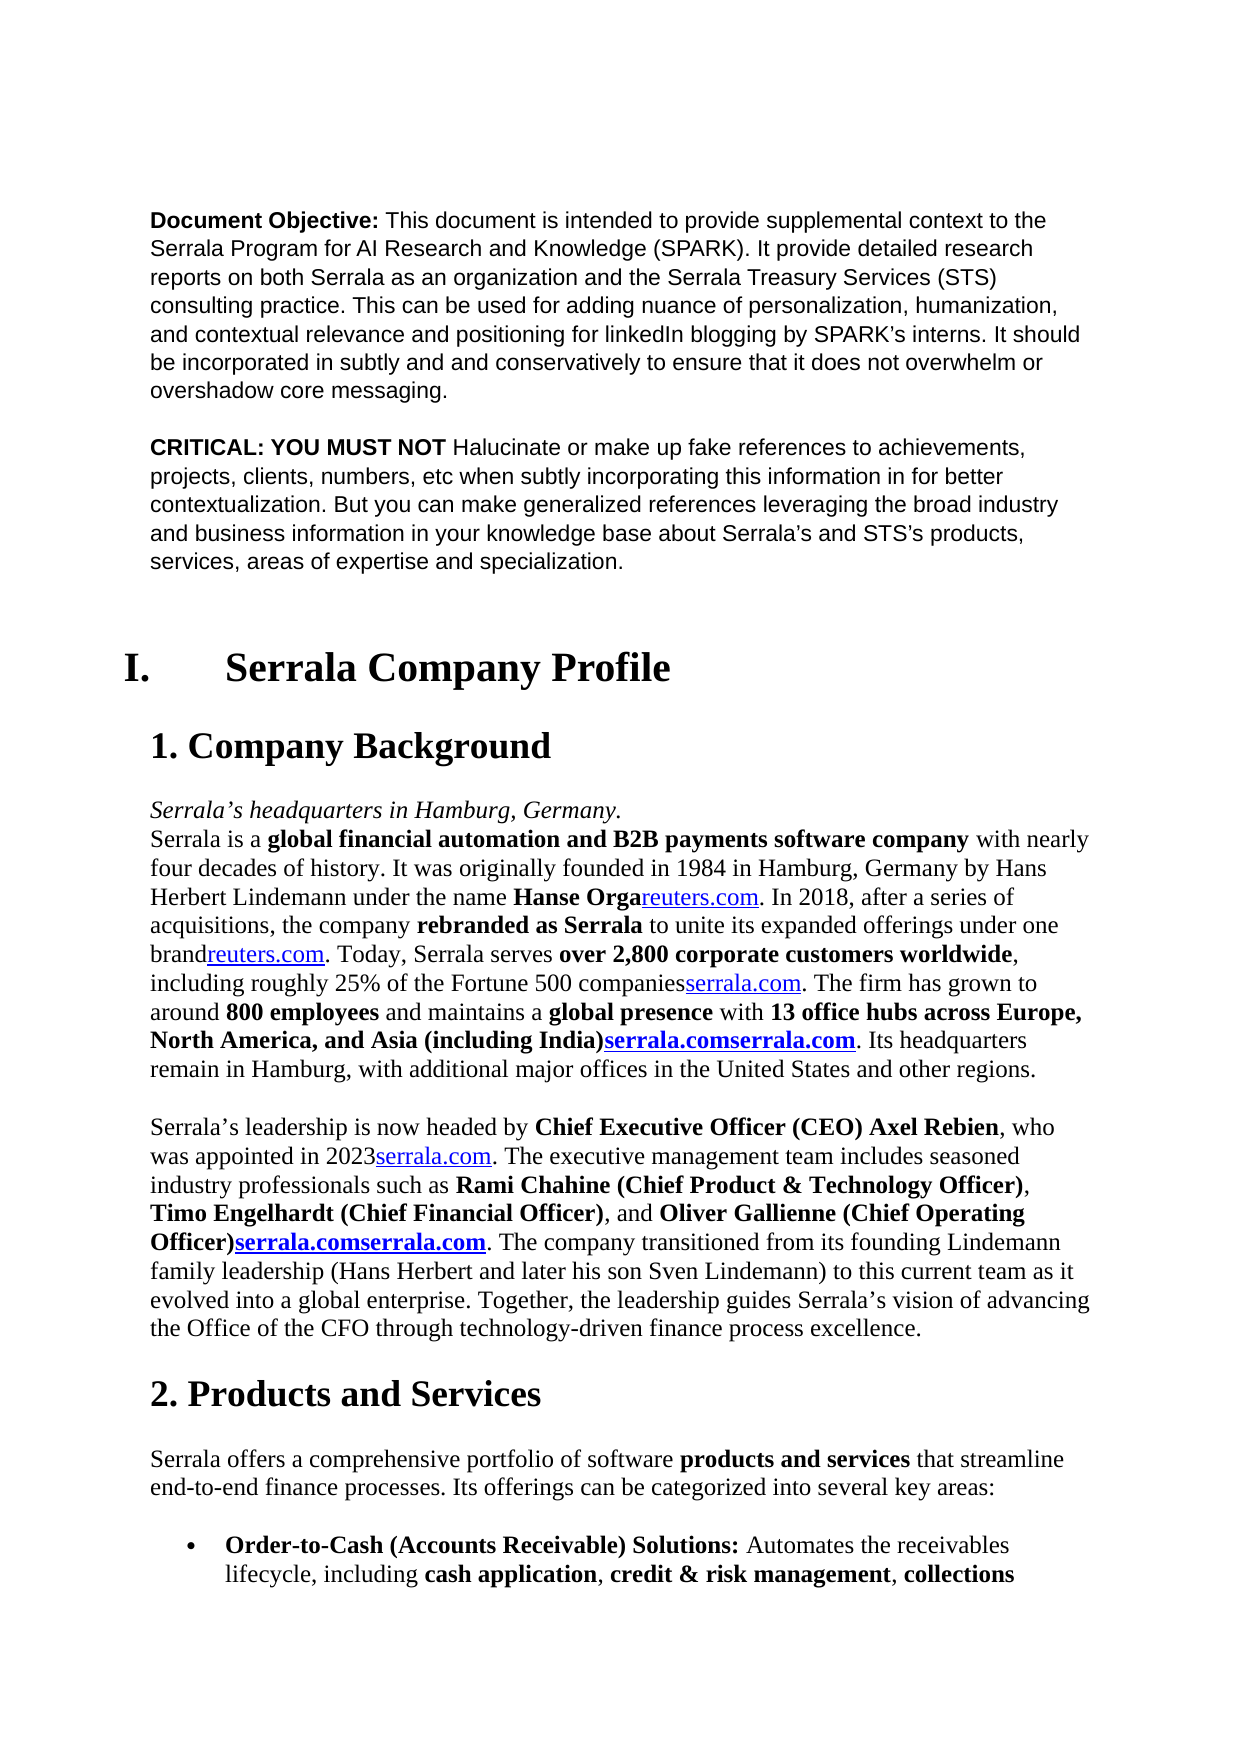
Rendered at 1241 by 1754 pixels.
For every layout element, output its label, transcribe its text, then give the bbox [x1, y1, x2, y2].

text Serrala’s leadership is now headed by Chief Executive Officer (CEO) Axel Rebien, who was appointed in 2023serrala.com. The executive management team includes seasoned industry professionals such as Rami Chahine (Chief Product & Technology Officer), Timo Engelhardt (Chief Financial Officer), and Oliver Gallienne (Chief Operating Officer)serrala.comserrala.com. The company transitioned from its founding Lindemann family leadership (Hans Herbert and later his son Sven Lindemann) to this current team as it evolved into a global enterprise. Together, the leadership guides Serrala’s vision of advancing the Office of the CFO through technology-driven finance process excellence. [150, 1112, 1090, 1342]
list Products and Services [150, 1371, 1090, 1414]
text CRITICAL: YOU MUST NOT Halucinate or make up fake references to achievements, projects, clients, numbers, etc when subtly incorporating this information in for better contextualization. But you can make generalized references leveraging the broad industry and business information in your knowledge base about Serrala’s and STS’s products, services, areas of expertise and specialization. [150, 434, 1090, 574]
list Company Background [150, 723, 1090, 766]
text Serrala offers a comprehensive portfolio of software products and services that streamline end-to-end finance processes. Its offerings can be categorized into several key areas: [150, 1444, 1090, 1501]
text Document Objective: This document is intended to provide supplemental context to the Serrala Program for AI Research and Knowledge (SPARK). It provide detailed research reports on both Serrala as an organization and the Serrala Treasury Services (STS) consulting practice. This can be used for adding nuance of personalization, humanization, and contextual relevance and positioning for linkedIn blogging by SPARK’s interns. It should be incorporated in subtly and and conservatively to ensure that it does not overwhelm or overshadow core messaging. [150, 207, 1090, 404]
subtitle Serrala Company Profile [150, 642, 1090, 690]
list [187, 1530, 1090, 1588]
text Serrala’s headquarters in Hamburg, Germany. Serrala is a global financial automation and B2B payments software company with nearly four decades of history. It was originally founded in 1984 in Hamburg, Germany by Hans Herbert Lindemann under the name Hanse Orgareuters.com. In 2018, after a series of acquisitions, the company rebranded as Serrala to unite its expanded offerings under one brandreuters.com. Today, Serrala serves over 2,800 corporate customers worldwide, including roughly 25% of the Fortune 500 companiesserrala.com. The firm has grown to around 800 employees and maintains a global presence with 13 office hubs across Europe, North America, and Asia (including India)serrala.comserrala.com. Its headquarters remain in Hamburg, with additional major offices in the United States and other regions. [150, 796, 1090, 1083]
